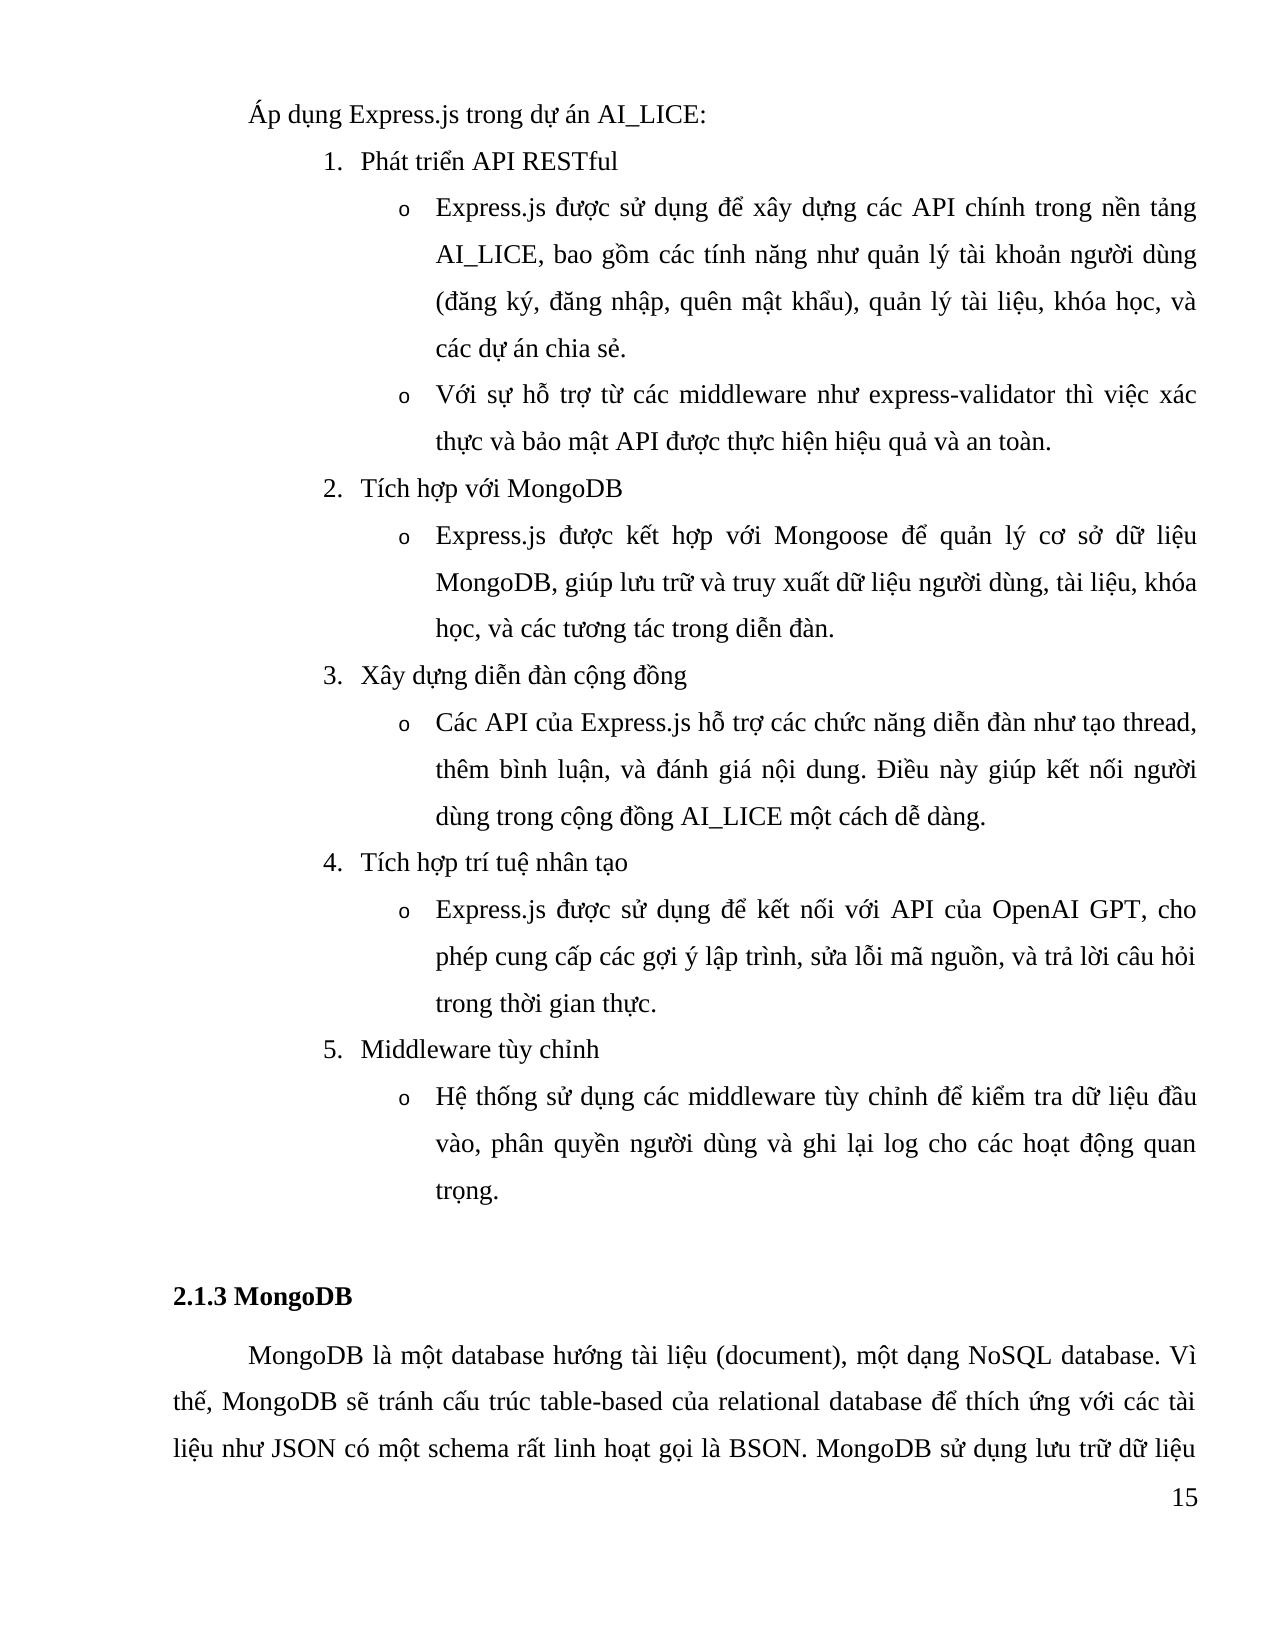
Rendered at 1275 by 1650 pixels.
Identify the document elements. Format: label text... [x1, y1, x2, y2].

list Hệ thống sử dụng các middleware tùy chỉnh để kiểm tra dữ liệu đầu vào, phân quyền người dùng và ghi lại log cho các hoạt động quan trọng. [398, 1080, 1198, 1205]
list Express.js được sử dụng để kết nối với API của OpenAI GPT, cho phép cung cấp các gợi ý lập trình, sửa lỗi mã nguồn, và trả lời câu hỏi trong thời gian thực. [398, 893, 1198, 1018]
list Express.js được kết hợp với Mongoose để quản lý cơ sở dữ liệu MongoDB, giúp lưu trữ và truy xuất dữ liệu người dùng, tài liệu, khóa học, và các tương tác trong diễn đàn. [398, 519, 1198, 644]
list Phát triển API RESTful [323, 144, 1198, 176]
list Các API của Express.js hỗ trợ các chức năng diễn đàn như tạo thread, thêm bình luận, và đánh giá nội dung. Điều này giúp kết nối người dùng trong cộng đồng AI_LICE một cách dễ dàng. [398, 706, 1198, 831]
list Middleware tùy chỉnh [323, 1033, 1198, 1064]
list Express.js được sử dụng để xây dựng các API chính trong nền tảng AI_LICE, bao gồm các tính năng như quản lý tài khoản người dùng (đăng ký, đăng nhập, quên mật khẩu), quản lý tài liệu, khóa học, và các dự án chia sẻ. [398, 191, 1198, 363]
list Tích hợp với MongoDB [323, 472, 1198, 503]
list Với sự hỗ trợ từ các middleware như express-validator thì việc xác thực và bảo mật API được thực hiện hiệu quả và an toàn. [398, 378, 1198, 457]
text Áp dụng Express.js trong dự án AI_LICE: [173, 98, 1198, 129]
subtitle 2.1.3 MongoDB [173, 1279, 1198, 1311]
list Xây dựng diễn đàn cộng đồng [323, 659, 1198, 690]
list Tích hợp trí tuệ nhân tạo [323, 846, 1198, 877]
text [173, 1339, 1198, 1463]
